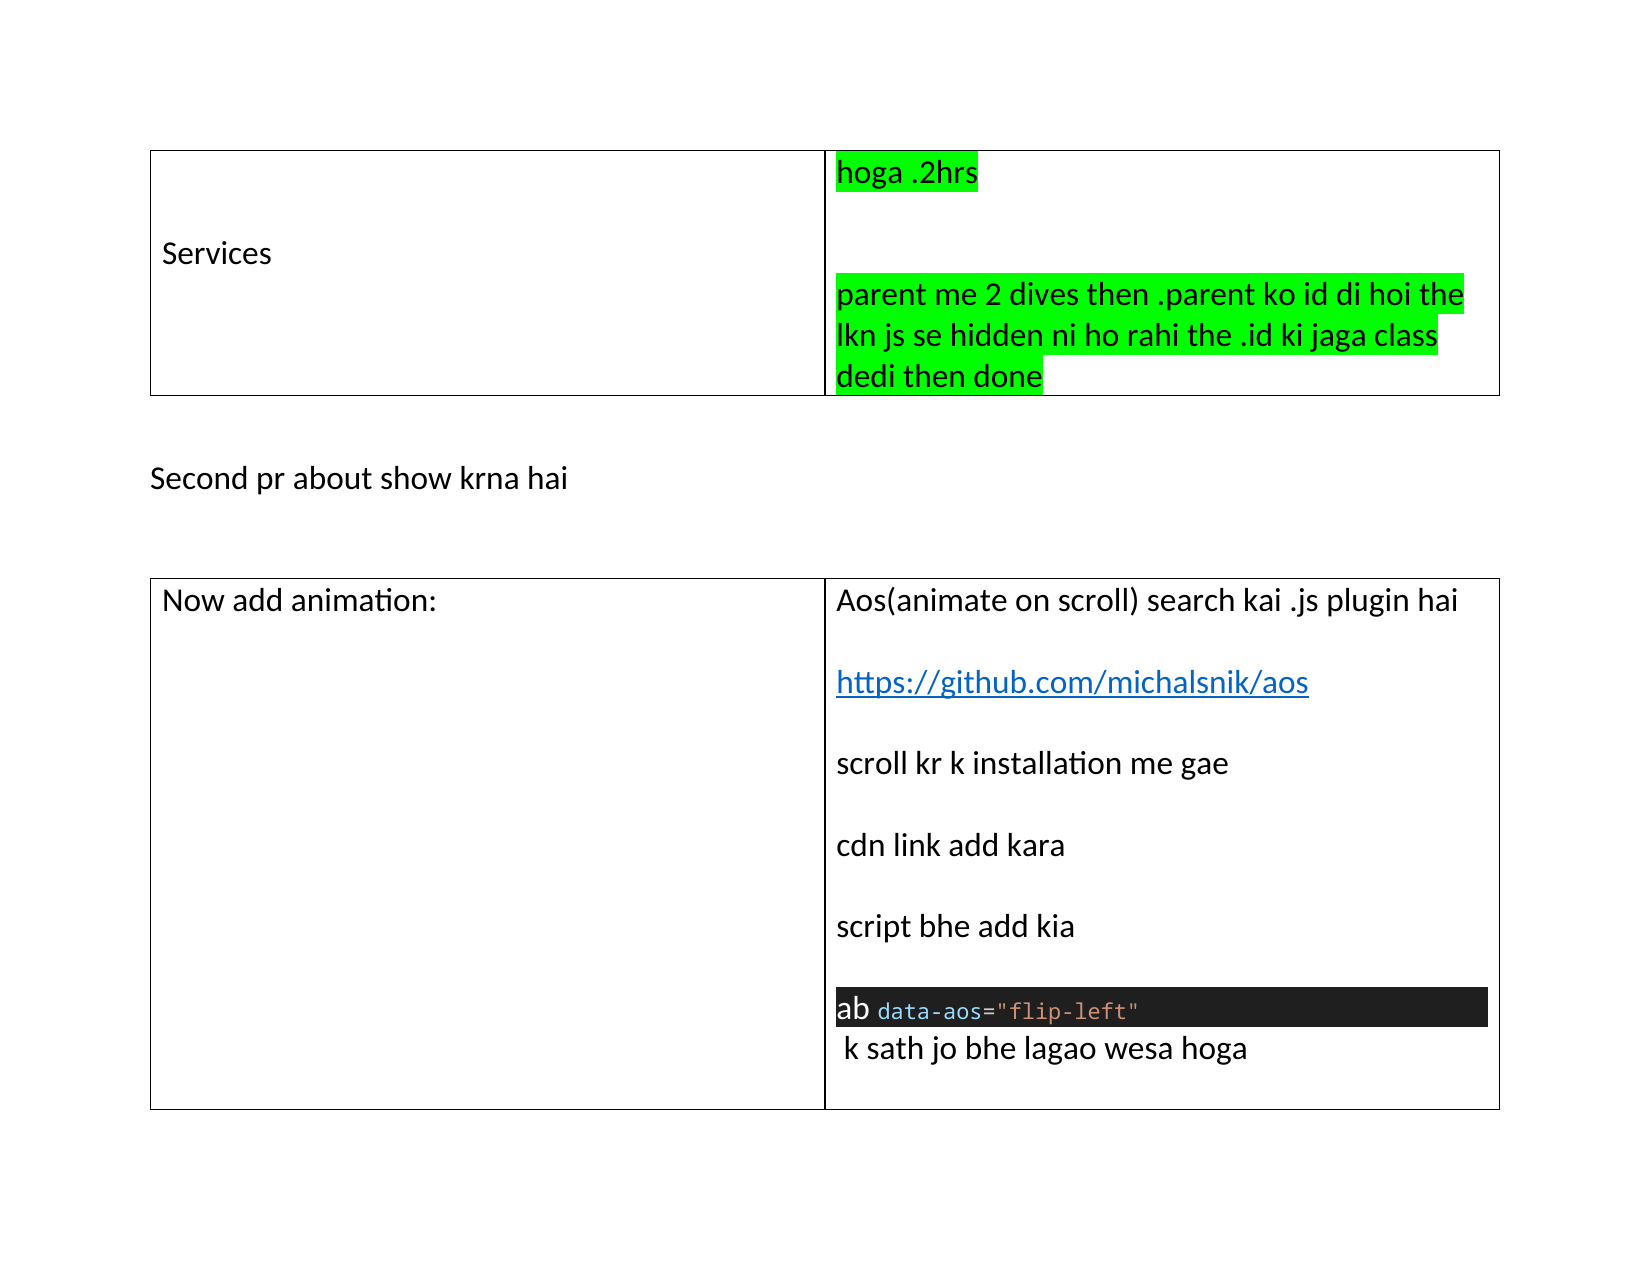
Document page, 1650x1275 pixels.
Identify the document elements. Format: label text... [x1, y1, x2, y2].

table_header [151, 579, 824, 1109]
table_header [826, 579, 1499, 1109]
text Second pr about show krna hai [150, 457, 1500, 498]
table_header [151, 151, 824, 395]
